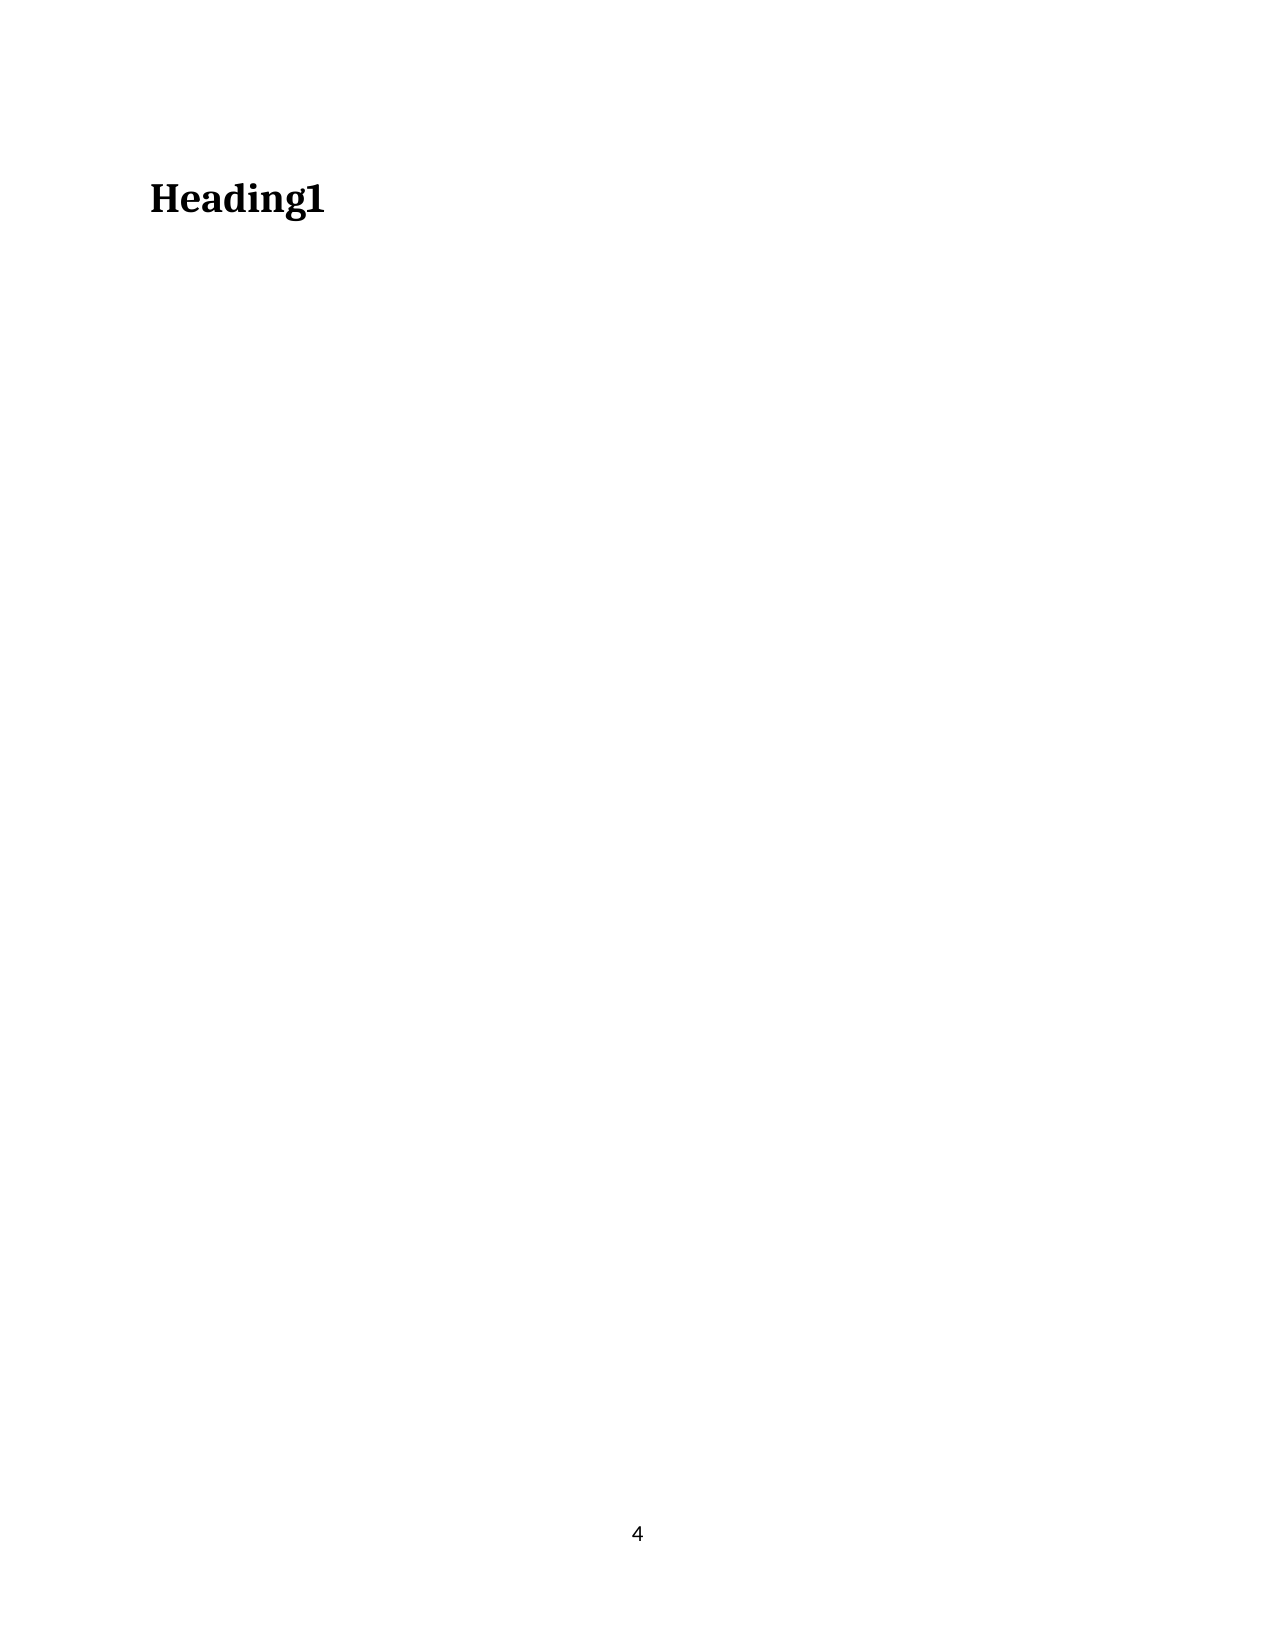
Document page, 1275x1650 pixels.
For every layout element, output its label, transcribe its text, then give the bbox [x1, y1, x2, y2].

subtitle Heading1 [150, 175, 1125, 223]
